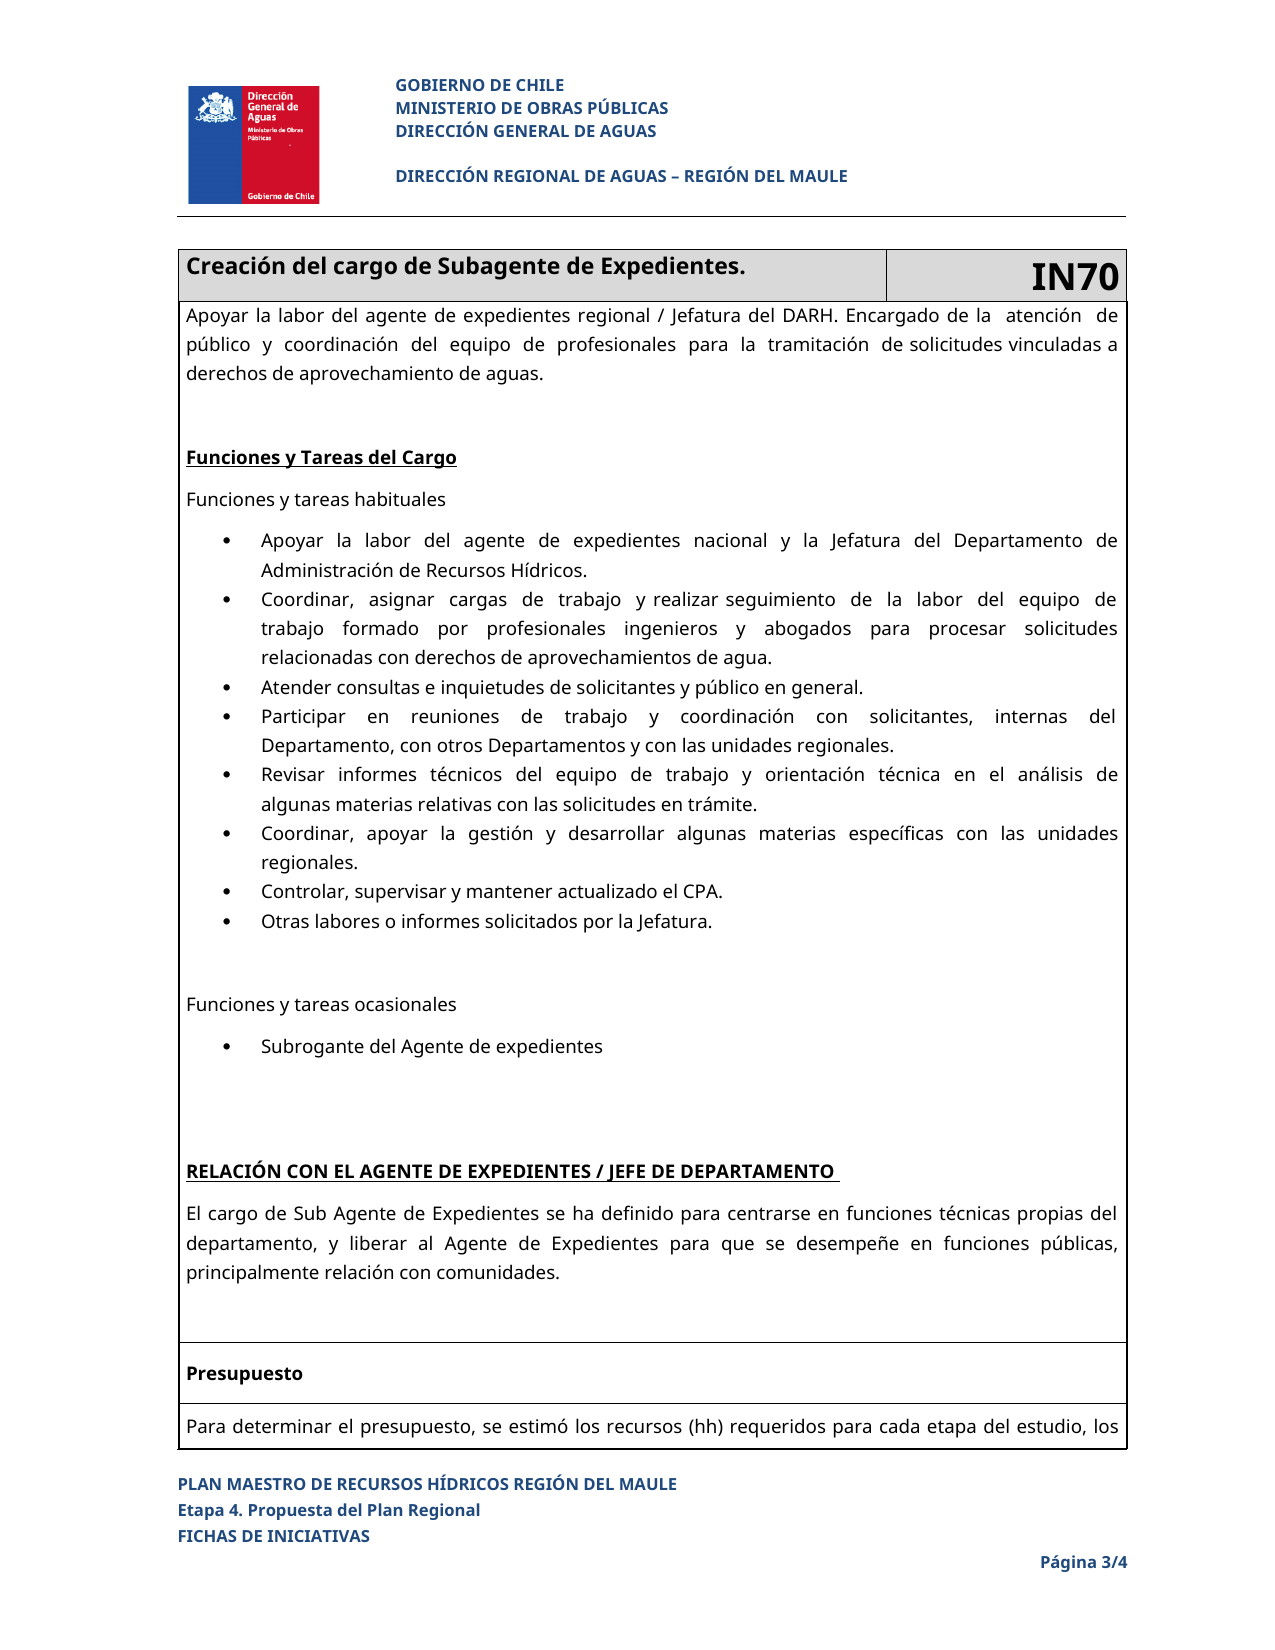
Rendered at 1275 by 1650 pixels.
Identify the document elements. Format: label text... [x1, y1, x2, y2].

table_header Creación del cargo de Subagente de Expedientes. [179, 250, 886, 301]
picture [188, 86, 320, 204]
table_cell Presupuesto [180, 1343, 1126, 1403]
table_header IN70 [887, 250, 1126, 301]
